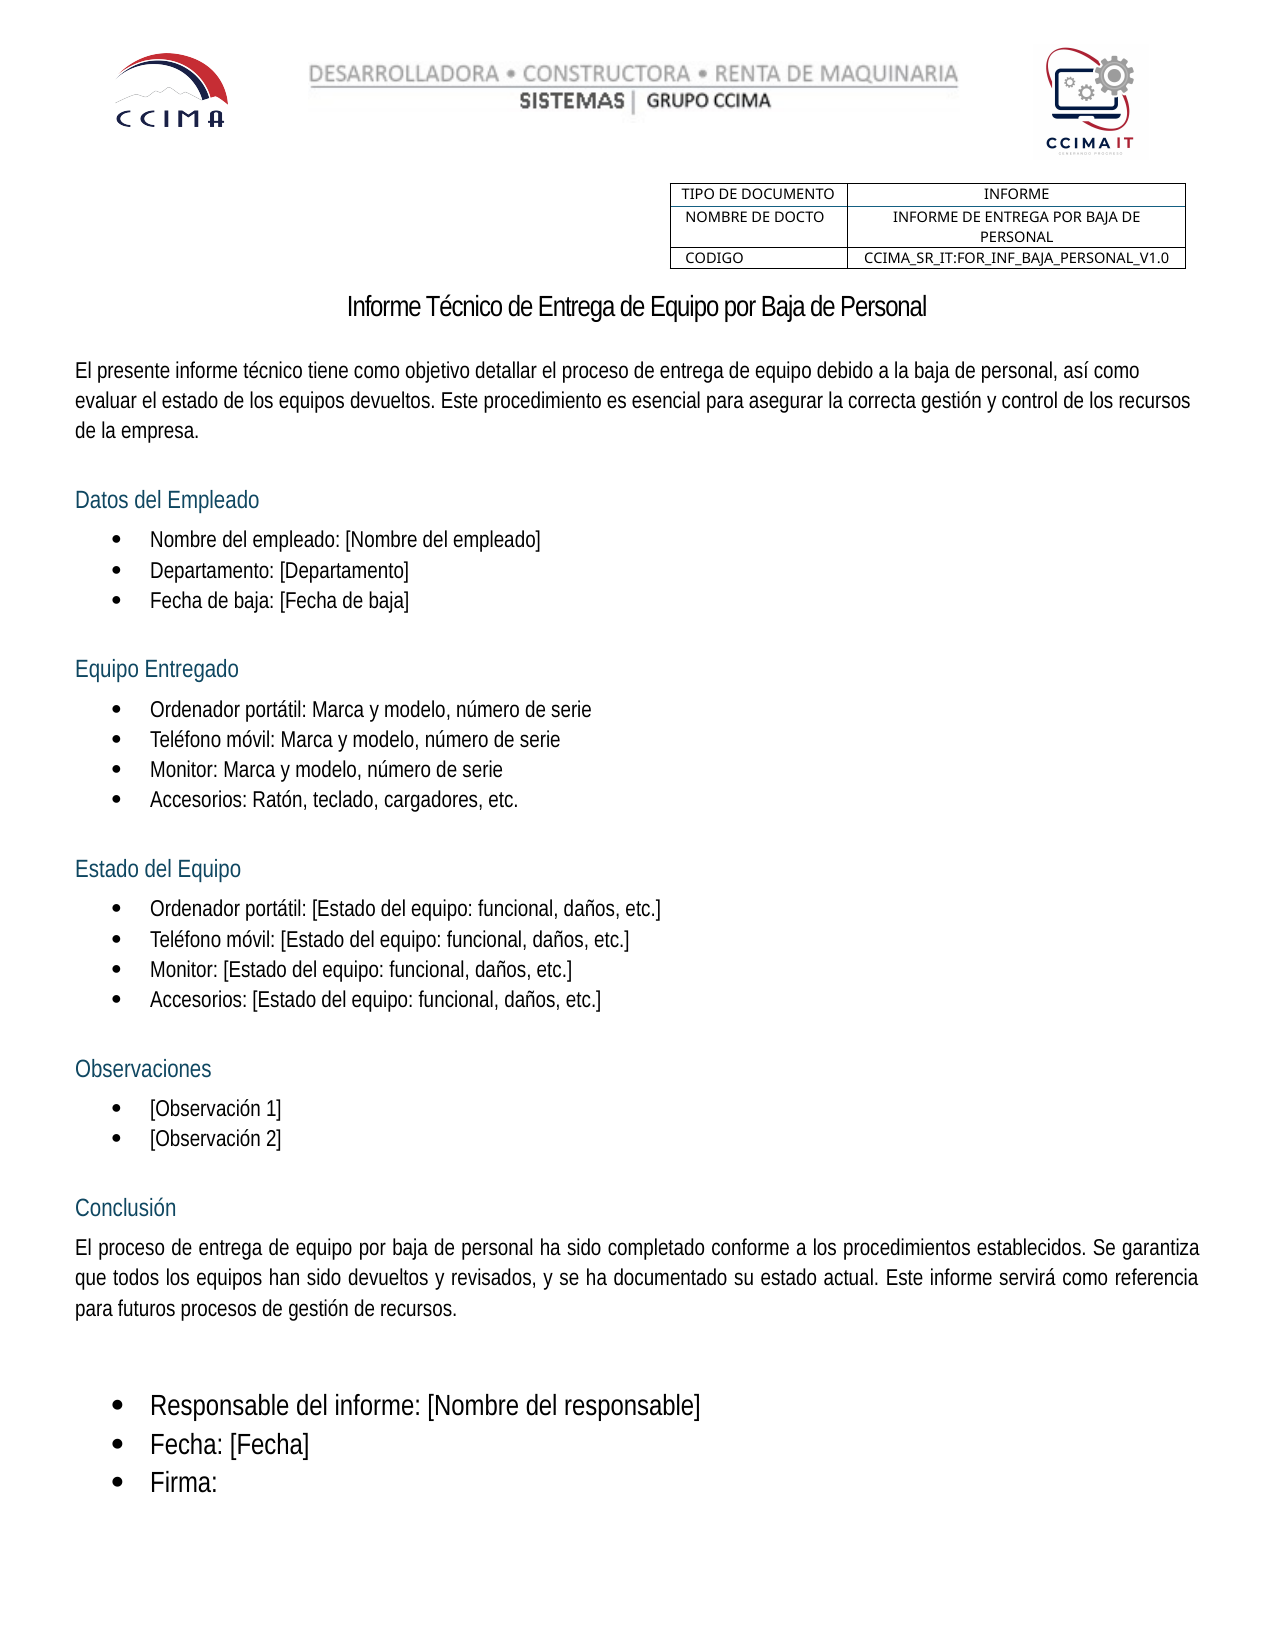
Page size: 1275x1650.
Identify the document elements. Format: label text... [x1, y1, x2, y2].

list Monitor: Marca y modelo, número de serie [112, 756, 1200, 782]
list Monitor: [Estado del equipo: funcional, daños, etc.] [112, 956, 1200, 982]
table_header TIPO DE DOCUMENTO [671, 184, 847, 206]
text El proceso de entrega de equipo por baja de personal ha sido completado conforme a los procedimientos establecidos. Se garantiza que todos los equipos han sido devueltos y revisados, y se ha documentado su estado actual. Este informe servirá como referencia para futuros procesos de gestión de recursos. [75, 1234, 1200, 1321]
subtitle Equipo Entregado [75, 654, 1200, 683]
subtitle Conclusión [75, 1193, 1200, 1221]
table_cell CODIGO [671, 248, 847, 268]
table_cell INFORME DE ENTREGA POR BAJA DE PERSONAL [848, 207, 1185, 247]
list Ordenador portátil: Marca y modelo, número de serie [112, 696, 1200, 722]
list Teléfono móvil: [Estado del equipo: funcional, daños, etc.] [112, 926, 1200, 952]
table_header INFORME [848, 184, 1185, 206]
list Accesorios: Ratón, teclado, cargadores, etc. [112, 786, 1200, 813]
list [Observación 1] [112, 1095, 1200, 1121]
list Fecha de baja: [Fecha de baja] [112, 587, 1200, 613]
list Ordenador portátil: [Estado del equipo: funcional, daños, etc.] [112, 895, 1200, 922]
subtitle Datos del Empleado [75, 485, 1200, 514]
list Responsable del informe: [Nombre del responsable] [112, 1388, 1200, 1422]
subtitle Estado del Equipo [75, 854, 1200, 883]
list Firma: [112, 1466, 1200, 1499]
picture [115, 53, 228, 127]
list Fecha: [Fecha] [112, 1427, 1200, 1461]
title Informe Técnico de Entrega de Equipo por Baja de Personal [75, 289, 1200, 323]
list [Observación 2] [112, 1125, 1200, 1151]
picture [308, 61, 967, 123]
list Accesorios: [Estado del equipo: funcional, daños, etc.] [112, 986, 1200, 1012]
list Teléfono móvil: Marca y modelo, número de serie [112, 726, 1200, 752]
picture [1033, 44, 1149, 160]
table_cell CCIMA_SR_IT:FOR_INF_BAJA_PERSONAL_V1.0 [848, 248, 1185, 268]
list Nombre del empleado: [Nombre del empleado] [112, 526, 1200, 553]
list Departamento: [Departamento] [112, 557, 1200, 583]
text El presente informe técnico tiene como objetivo detallar el proceso de entrega de equipo debido a la baja de personal, así como evaluar el estado de los equipos devueltos. Este procedimiento es esencial para asegurar la correcta gestión y control de los recursos de la empresa. [75, 357, 1200, 444]
table_cell NOMBRE DE DOCTO [671, 207, 847, 247]
subtitle Observaciones [75, 1054, 1200, 1082]
